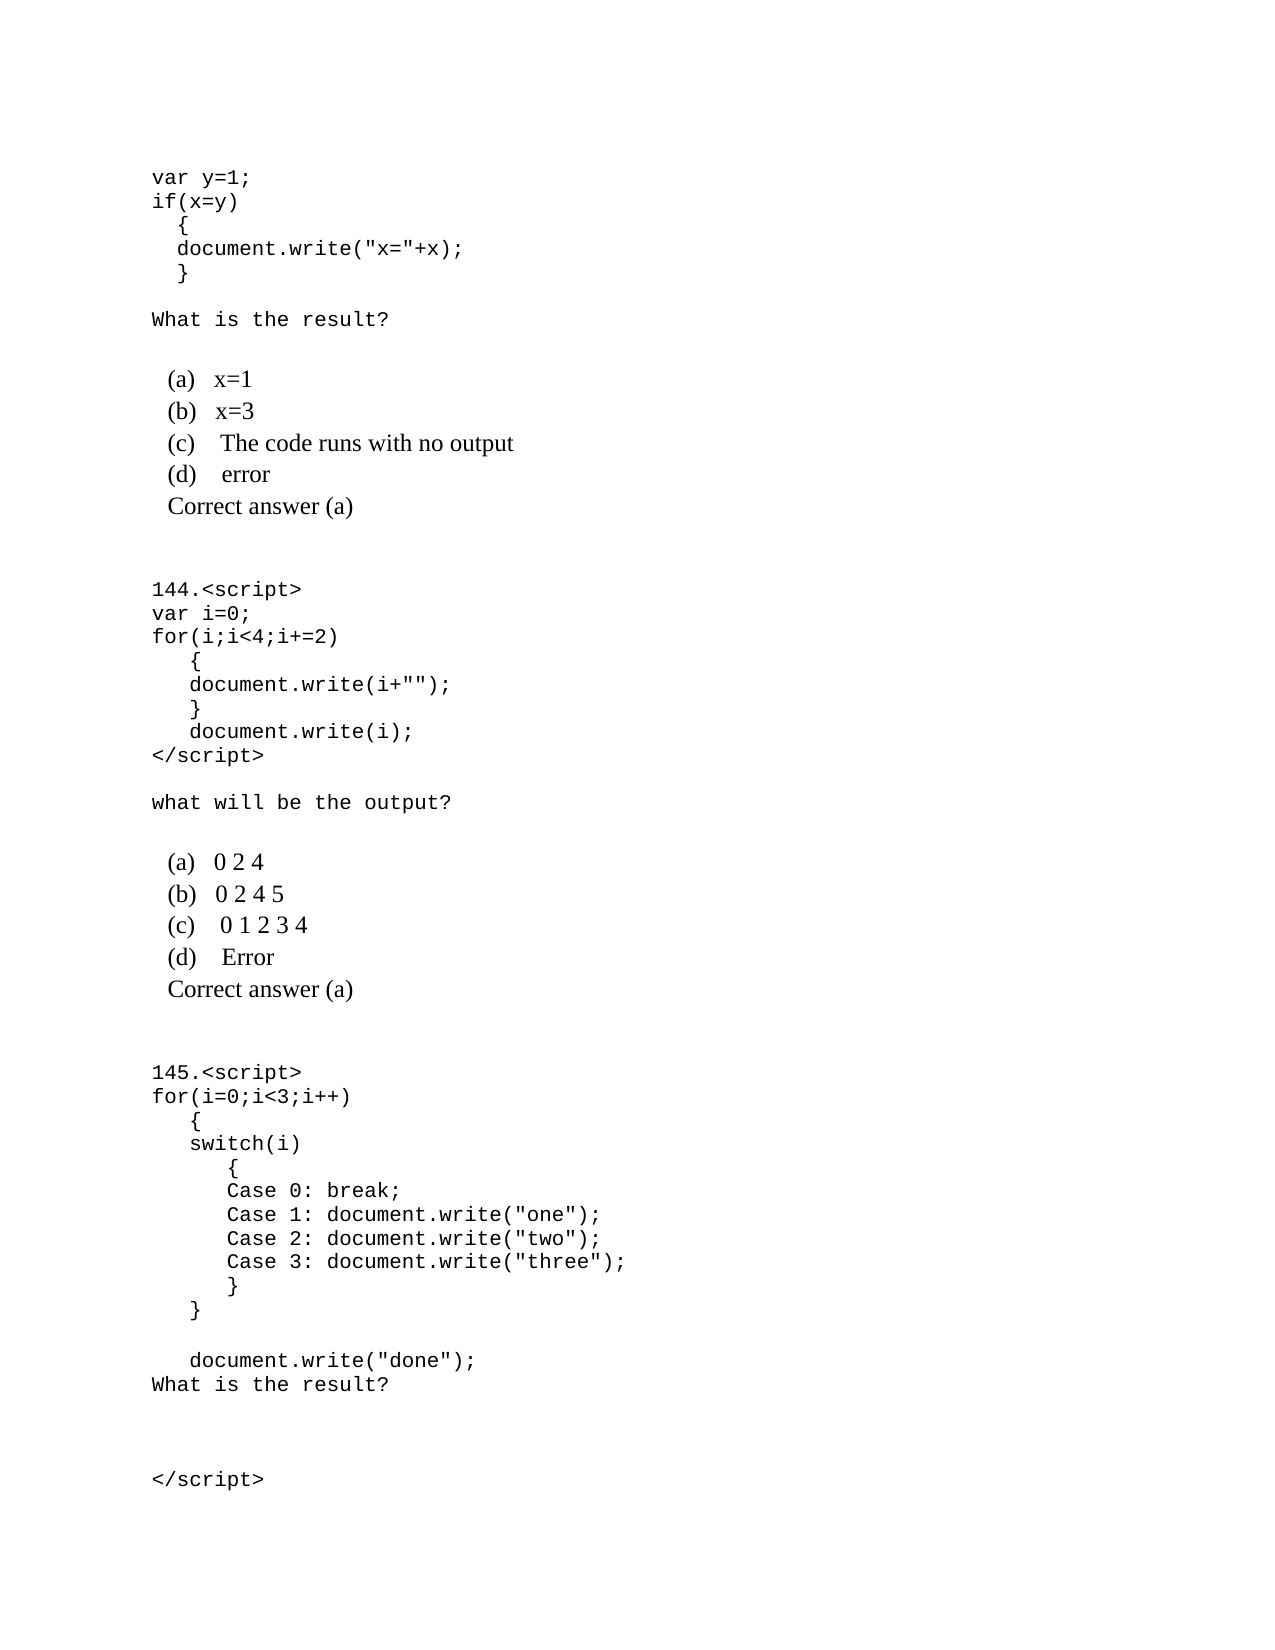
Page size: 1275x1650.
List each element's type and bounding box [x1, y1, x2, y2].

table_header [142, 150, 1117, 1495]
